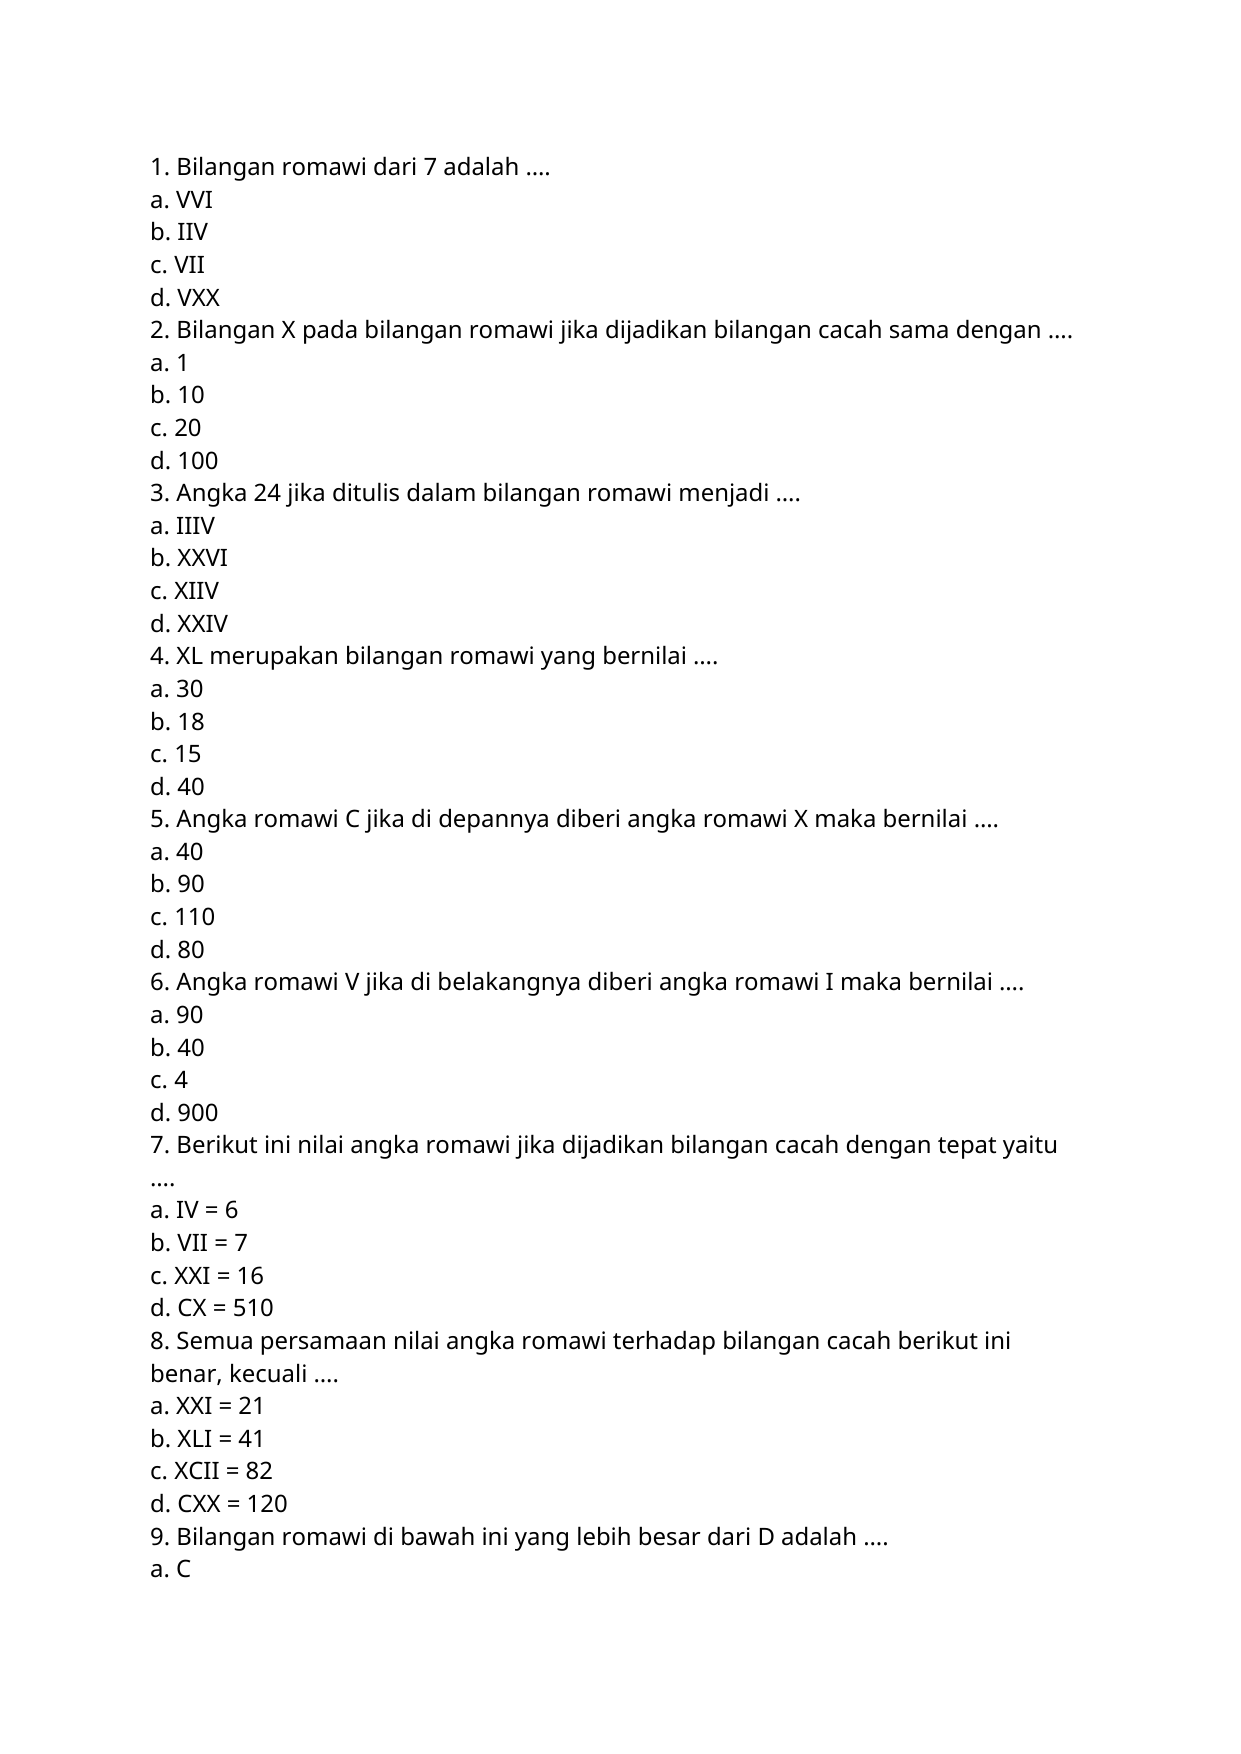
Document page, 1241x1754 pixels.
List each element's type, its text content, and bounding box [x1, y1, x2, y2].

text 1. Bilangan romawi dari 7 adalah …. a. VVI b. IIV c. VII d. VXX [150, 150, 1090, 313]
text 7. Berikut ini nilai angka romawi jika dijadikan bilangan cacah dengan tepat yaitu …. a. IV = 6 b. VII = 7 c. XXI = 16 d. CX = 510 [150, 1128, 1090, 1324]
text 4. XL merupakan bilangan romawi yang bernilai …. a. 30 b. 18 c. 15 d. 40 [150, 639, 1090, 802]
text 3. Angka 24 jika ditulis dalam bilangan romawi menjadi …. a. IIIV b. XXVI c. XIIV d. XXIV [150, 476, 1090, 639]
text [150, 1519, 1090, 1584]
text 6. Angka romawi V jika di belakangnya diberi angka romawi I maka bernilai …. a. 90 b. 40 c. 4 d. 900 [150, 965, 1090, 1128]
text 5. Angka romawi C jika di depannya diberi angka romawi X maka bernilai …. a. 40 b. 90 c. 110 d. 80 [150, 802, 1090, 965]
text 8. Semua persamaan nilai angka romawi terhadap bilangan cacah berikut ini benar, kecuali …. a. XXI = 21 b. XLI = 41 c. XCII = 82 d. CXX = 120 [150, 1324, 1090, 1519]
text 2. Bilangan X pada bilangan romawi jika dijadikan bilangan cacah sama dengan …. a. 1 b. 10 c. 20 d. 100 [150, 313, 1090, 476]
